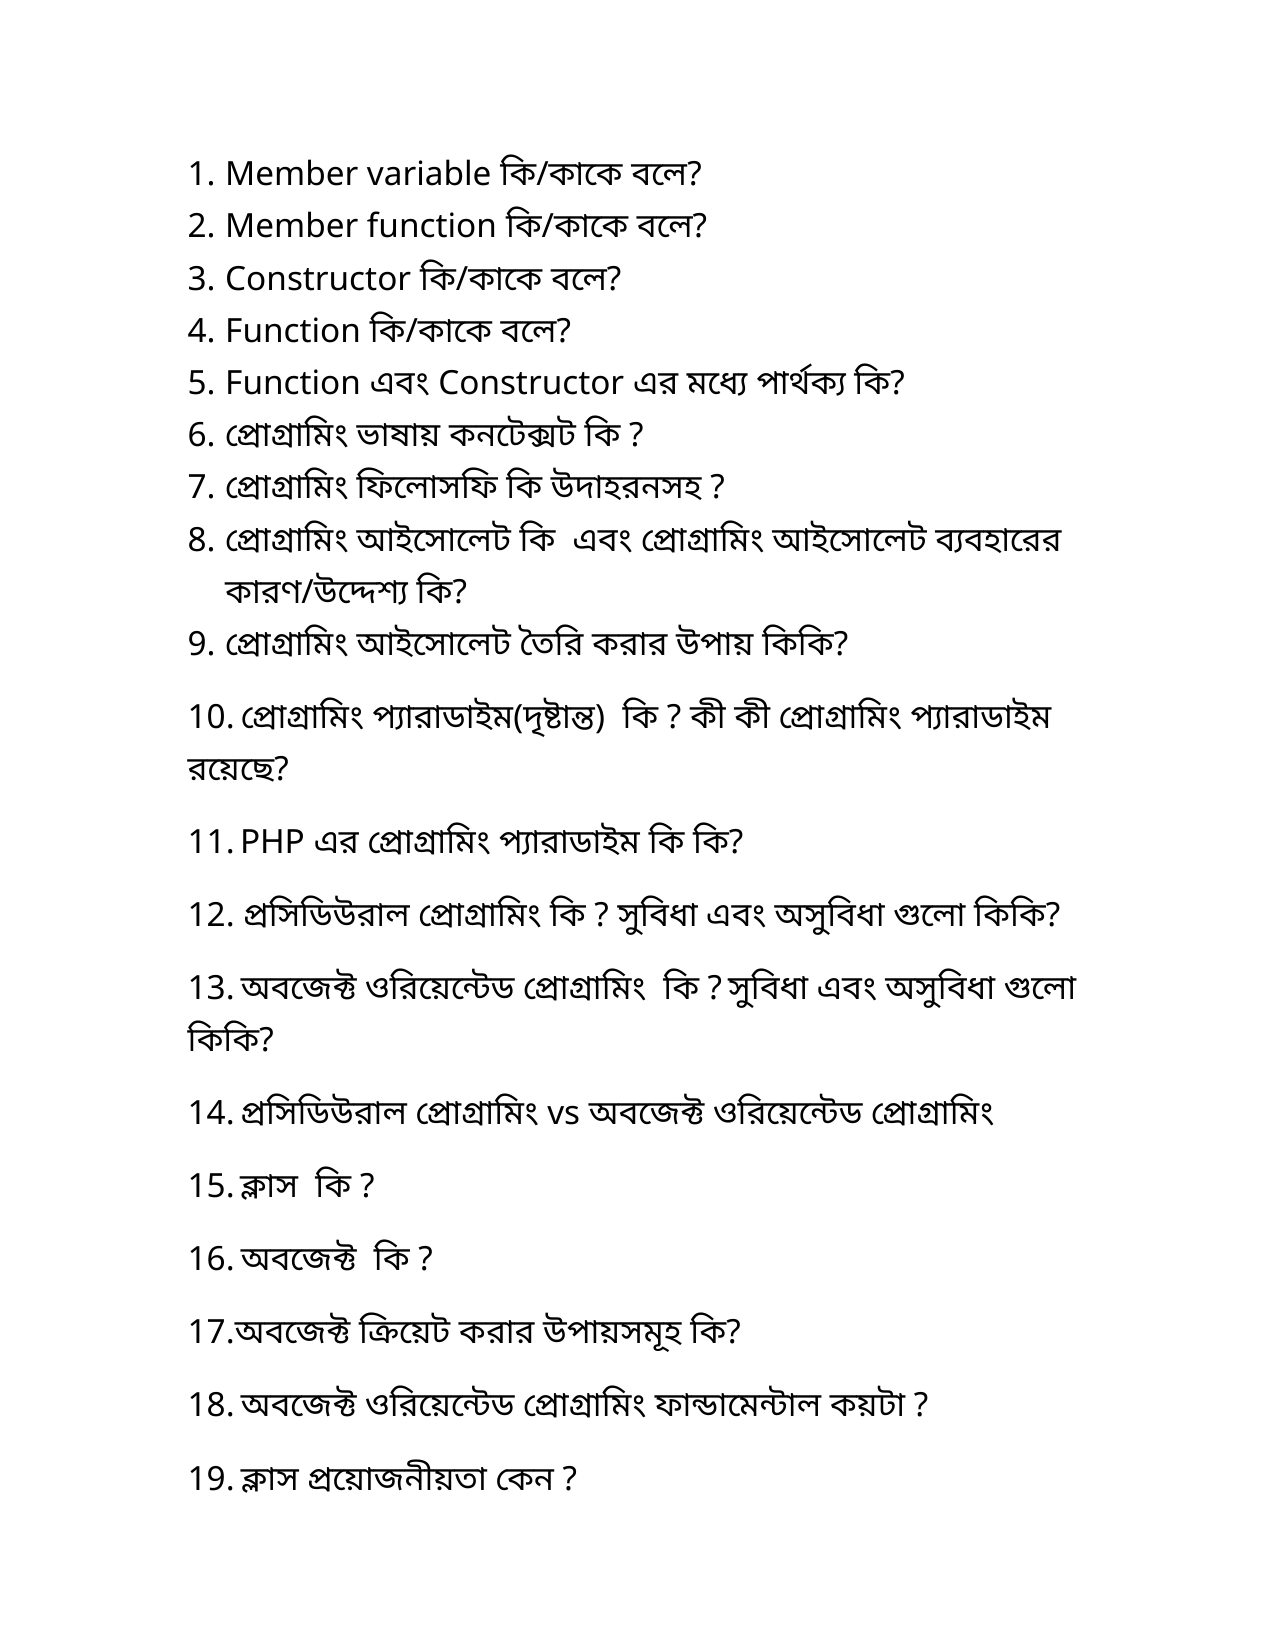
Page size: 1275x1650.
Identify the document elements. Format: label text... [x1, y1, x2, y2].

text 18. অবজেক্ট ওরিয়েন্টেড প্রোগ্রামিং ফান্ডামেন্টাল কয়টা ? [187, 1381, 1125, 1427]
list Member function কি/কাকে বলে? [187, 202, 1125, 248]
list Member variable কি/কাকে বলে? [187, 150, 1125, 195]
text 10. প্রোগ্রামিং প্যারাডাইম(দৃষ্টান্ত) কি ? কী কী প্রোগ্রামিং প্যারাডাইম রয়েছে? [187, 693, 1125, 790]
list Function এবং Constructor এর মধ্যে পার্থক্য কি? [187, 359, 1125, 404]
list Function কি/কাকে বলে? [187, 307, 1125, 352]
text 15. ক্লাস কি ? [187, 1162, 1125, 1208]
text 14. প্রসিডিউরাল প্রোগ্রামিং vs অবজেক্ট ওরিয়েন্টেড প্রোগ্রামিং [187, 1089, 1125, 1134]
text 17.অবজেক্ট ক্রিয়েট করার উপায়সমূহ কি? [187, 1308, 1125, 1354]
list প্রোগ্রামিং ভাষায় কনটেক্সট কি ? [187, 411, 1125, 456]
list প্রোগ্রামিং আইসোলেট তৈরি করার উপায় কিকি? [187, 620, 1125, 665]
list প্রোগ্রামিং আইসোলেট কি এবং প্রোগ্রামিং আইসোলেট ব্যবহারের কারণ/উদ্দেশ্য কি? [187, 515, 1125, 613]
text 12. প্রসিডিউরাল প্রোগ্রামিং কি ? সুবিধা এবং অসুবিধা গুলো কিকি? [187, 891, 1125, 936]
list Constructor কি/কাকে বলে? [187, 254, 1125, 300]
text 13. অবজেক্ট ওরিয়েন্টেড প্রোগ্রামিং কি ? সুবিধা এবং অসুবিধা গুলো কিকি? [187, 964, 1125, 1062]
text 19. ক্লাস প্রয়োজনীয়তা কেন ? [187, 1454, 1125, 1500]
text 16. অবজেক্ট কি ? [187, 1235, 1125, 1281]
text 11. PHP এর প্রোগ্রামিং প্যারাডাইম কি কি? [187, 818, 1125, 863]
list প্রোগ্রামিং ফিলোসফি কি উদাহরনসহ ? [187, 463, 1125, 508]
